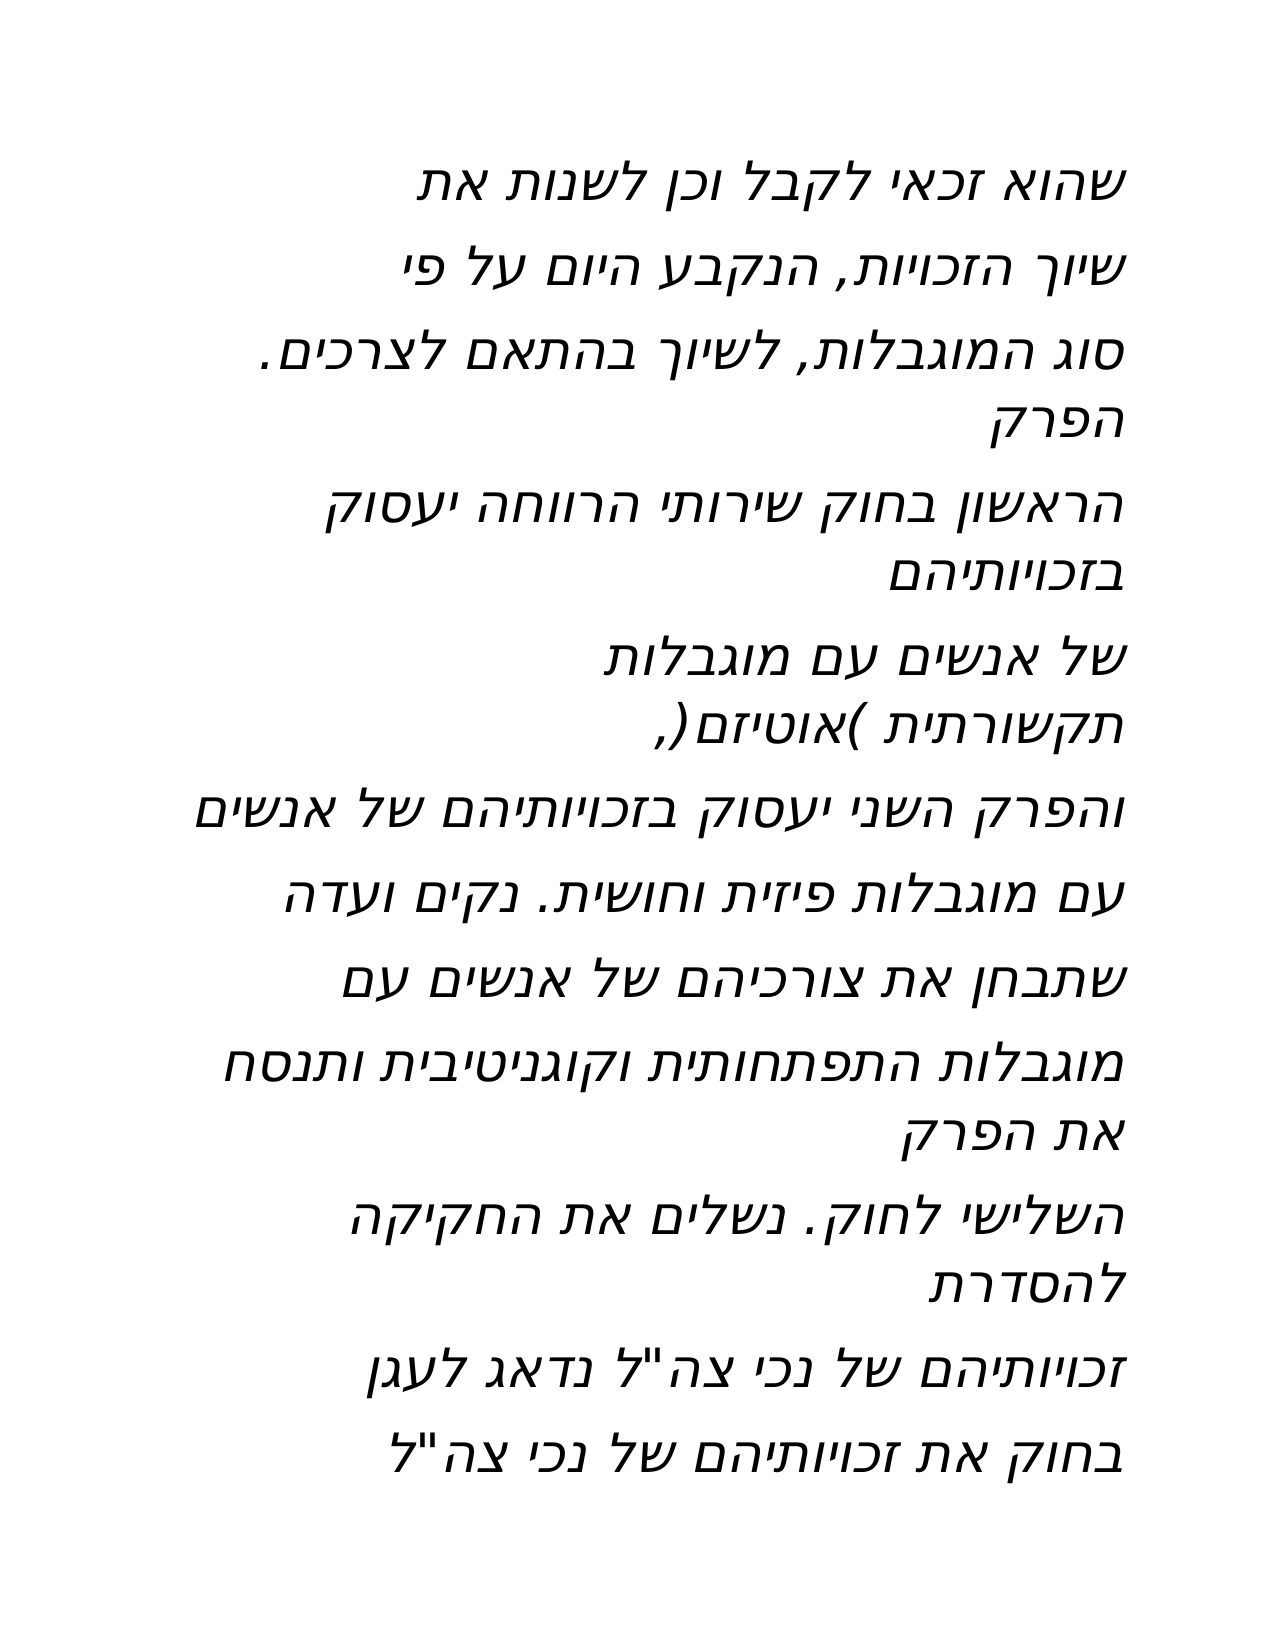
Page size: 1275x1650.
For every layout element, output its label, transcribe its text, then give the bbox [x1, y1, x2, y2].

text שיוך הזכויות, הנקבע היום על פי [150, 235, 1125, 298]
text של אנשים עם מוגבלות תקשורתית )אוטיזם(, [150, 625, 1125, 756]
text והפרק השני יעסוק בזכויותיהם של אנשים [150, 777, 1125, 841]
text זכויותיהם של נכי צה"ל נדאג לעגן [150, 1337, 1125, 1400]
text בחוק את זכויותיהם של נכי צה"ל [150, 1422, 1125, 1485]
text שתבחן את צורכיהם של אנשים עם [150, 947, 1125, 1010]
text הראשון בחוק שירותי הרווחה יעסוק בזכויותיהם [150, 472, 1125, 603]
text עם מוגבלות פיזית וחושית. נקים ועדה [150, 862, 1125, 925]
text שהוא זכאי לקבל וכן לשנות את [150, 150, 1125, 213]
text מוגבלות התפתחותית וקוגניטיבית ותנסח את הפרק [150, 1032, 1125, 1163]
text סוג המוגבלות, לשיוך בהתאם לצרכים. הפרק [150, 319, 1125, 450]
text השלישי לחוק. נשלים את החקיקה להסדרת [150, 1184, 1125, 1315]
